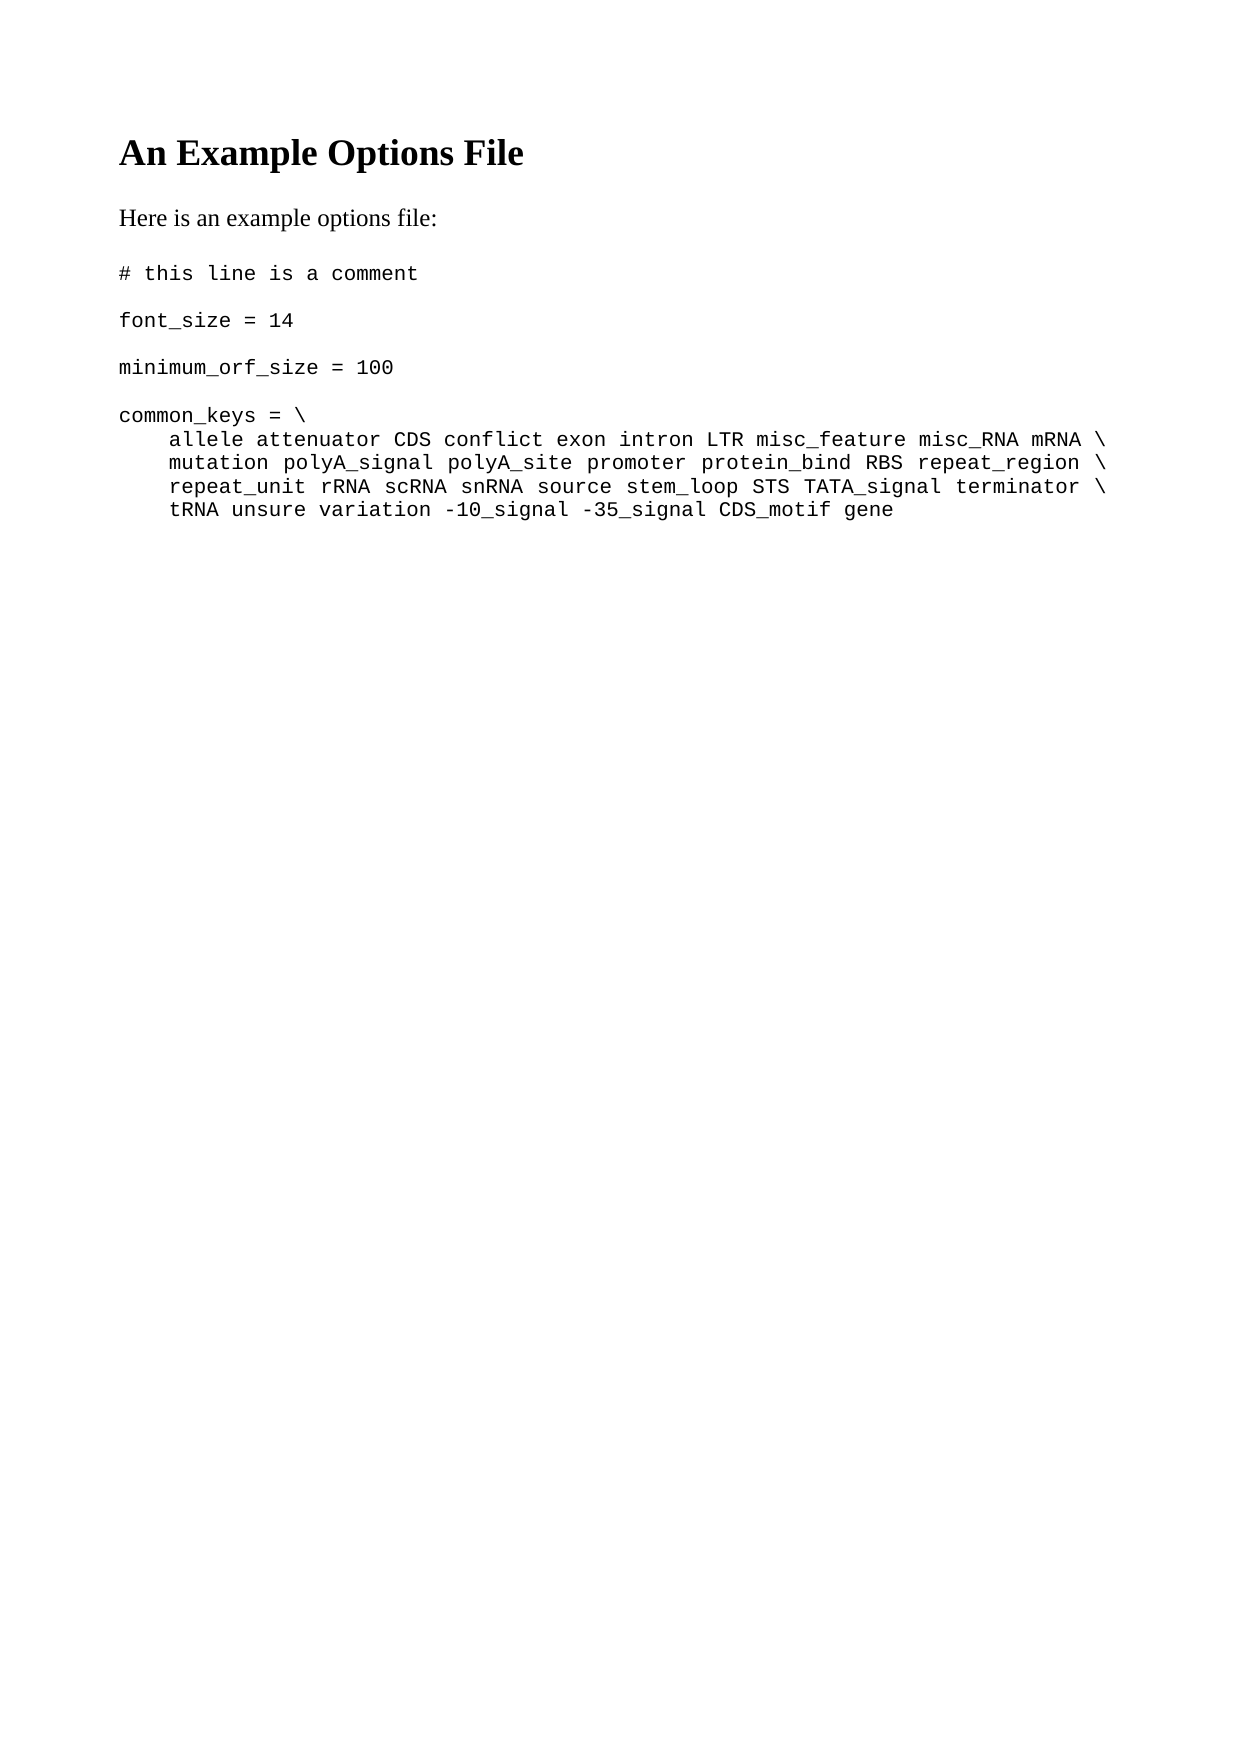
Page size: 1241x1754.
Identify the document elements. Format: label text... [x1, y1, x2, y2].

text allele attenuator CDS conflict exon intron LTR misc_feature misc_RNA mRNA \ mutation polyA_signal polyA_site promoter protein_bind RBS repeat_region \ repeat_unit rRNA scRNA snRNA source stem_loop STS TATA_signal terminator \ tRNA unsure variation -10_signal -35_signal CDS_motif gene [169, 428, 1107, 523]
list this line is a comment font_size = 14 minimum_orf_size = 100 [118, 263, 419, 381]
text Here is an example options file: [119, 203, 1173, 232]
text common_keys = \ [119, 405, 1173, 428]
text An Example Options File [119, 130, 1173, 173]
